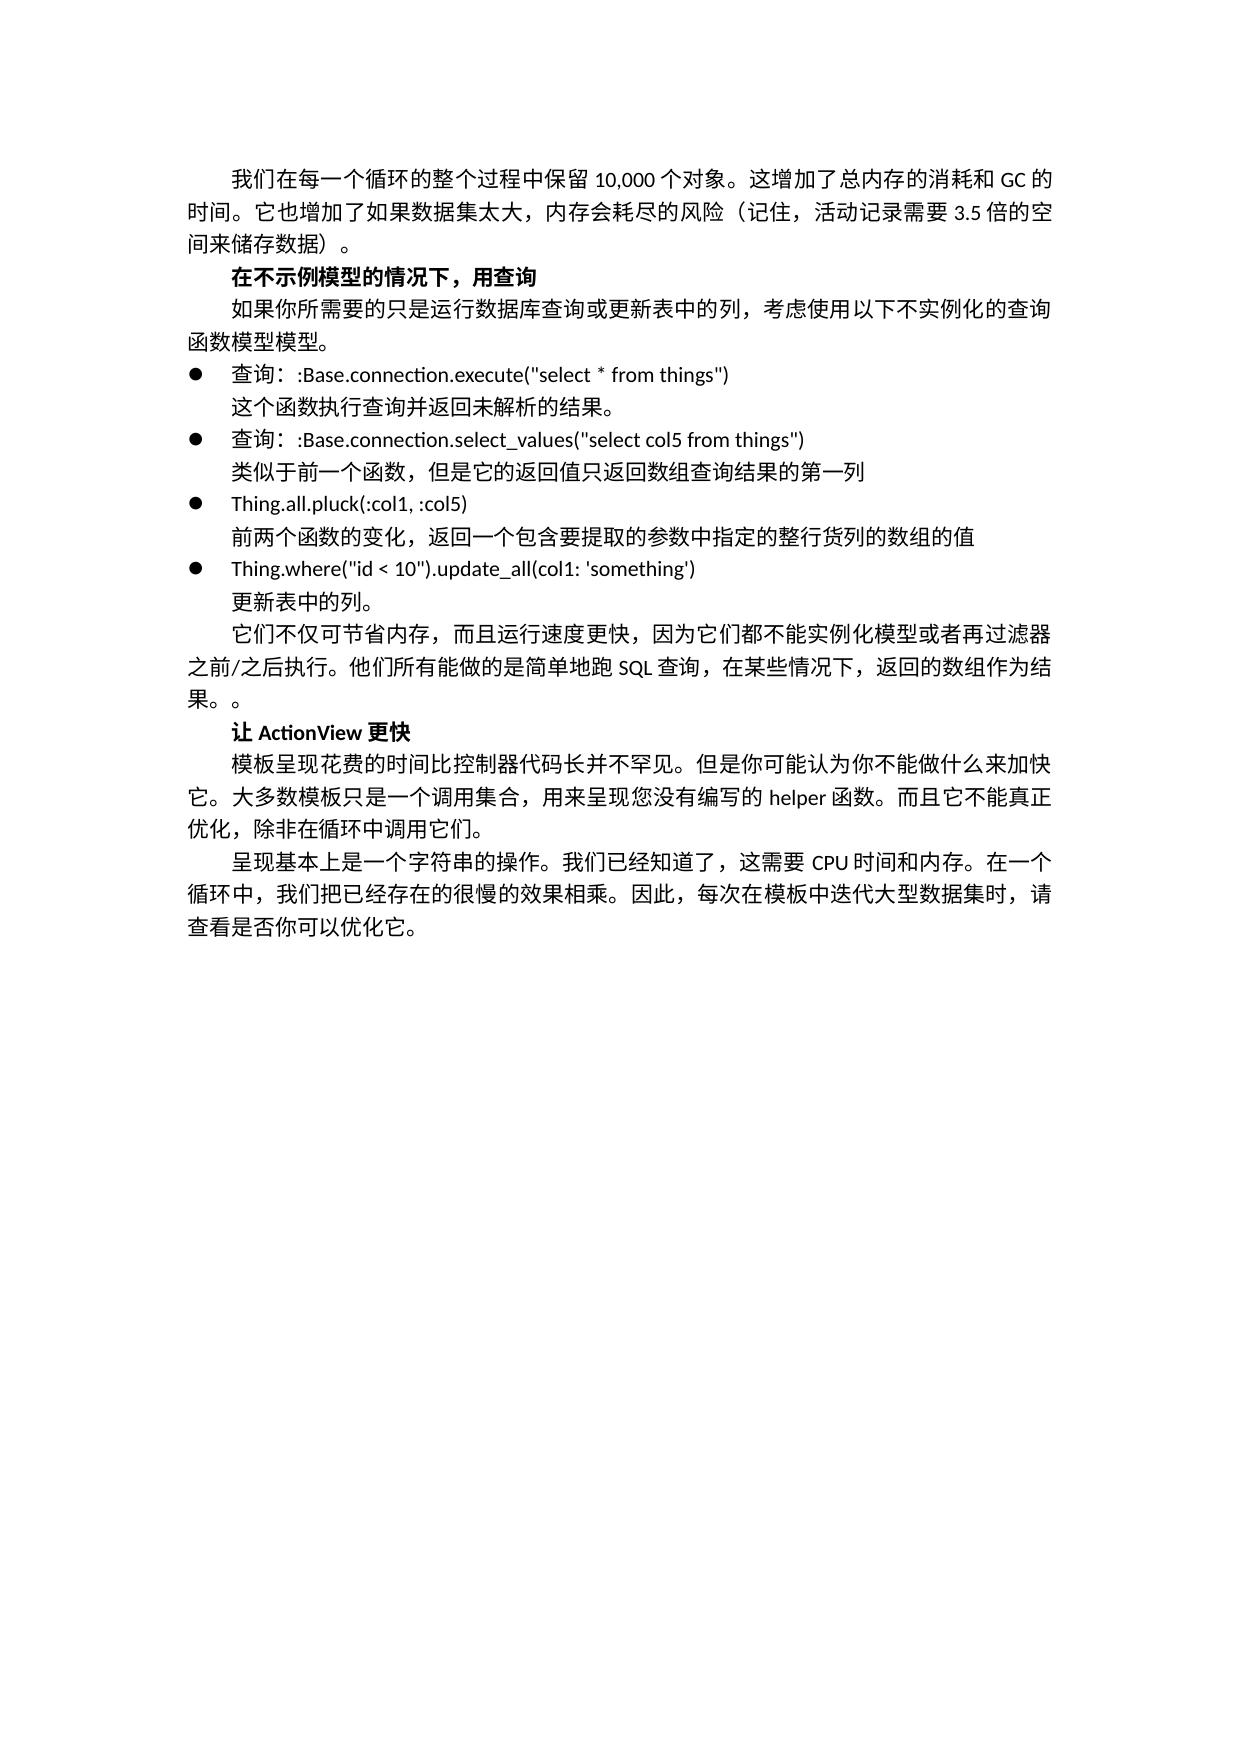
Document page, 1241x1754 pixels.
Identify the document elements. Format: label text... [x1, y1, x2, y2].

list 类似于前一个函数，但是它的返回值只返回数组查询结果的第一列 [187, 454, 1053, 487]
list 让 ActionView 更快 [187, 714, 1053, 747]
text 在不示例模型的情况下，用查询 [187, 259, 1053, 292]
text 如果你所需要的只是运行数据库查询或更新表中的列，考虑使用以下不实例化的查询函数模型模型。 [187, 292, 1053, 357]
list 模板呈现花费的时间比控制器代码长并不罕见。但是你可能认为你不能做什么来加快它。大多数模板只是一个调用集合，用来呈现您没有编写的helper函数。而且它不能真正优化，除非在循环中调用它们。 [187, 747, 1053, 844]
list Thing.all.pluck(:col1, :col5) [187, 487, 1053, 519]
list 查询：:Base.connection.select_values("select col5 from things") [187, 422, 1053, 454]
list Thing.where("id < 10").update_all(col1: 'something') [187, 552, 1053, 584]
list 这个函数执行查询并返回未解析的结果。 [187, 389, 1053, 422]
text 我们在每一个循环的整个过程中保留10,000个对象。这增加了总内存的消耗和GC的时间。它也增加了如果数据集太大，内存会耗尽的风险（记住，活动记录需要3.5倍的空间来储存数据）。 [187, 162, 1053, 259]
list 更新表中的列。 [187, 584, 1053, 617]
list 呈现基本上是一个字符串的操作。我们已经知道了，这需要CPU时间和内存。在一个循环中，我们把已经存在的很慢的效果相乘。因此，每次在模板中迭代大型数据集时，请查看是否你可以优化它。 [187, 844, 1053, 942]
list 查询：:Base.connection.execute("select * from things") [187, 357, 1053, 389]
list 前两个函数的变化，返回一个包含要提取的参数中指定的整行货列的数组的值 [187, 519, 1053, 552]
list 它们不仅可节省内存，而且运行速度更快，因为它们都不能实例化模型或者再过滤器之前/之后执行。他们所有能做的是简单地跑SQL查询，在某些情况下，返回的数组作为结果。。 [187, 617, 1053, 714]
